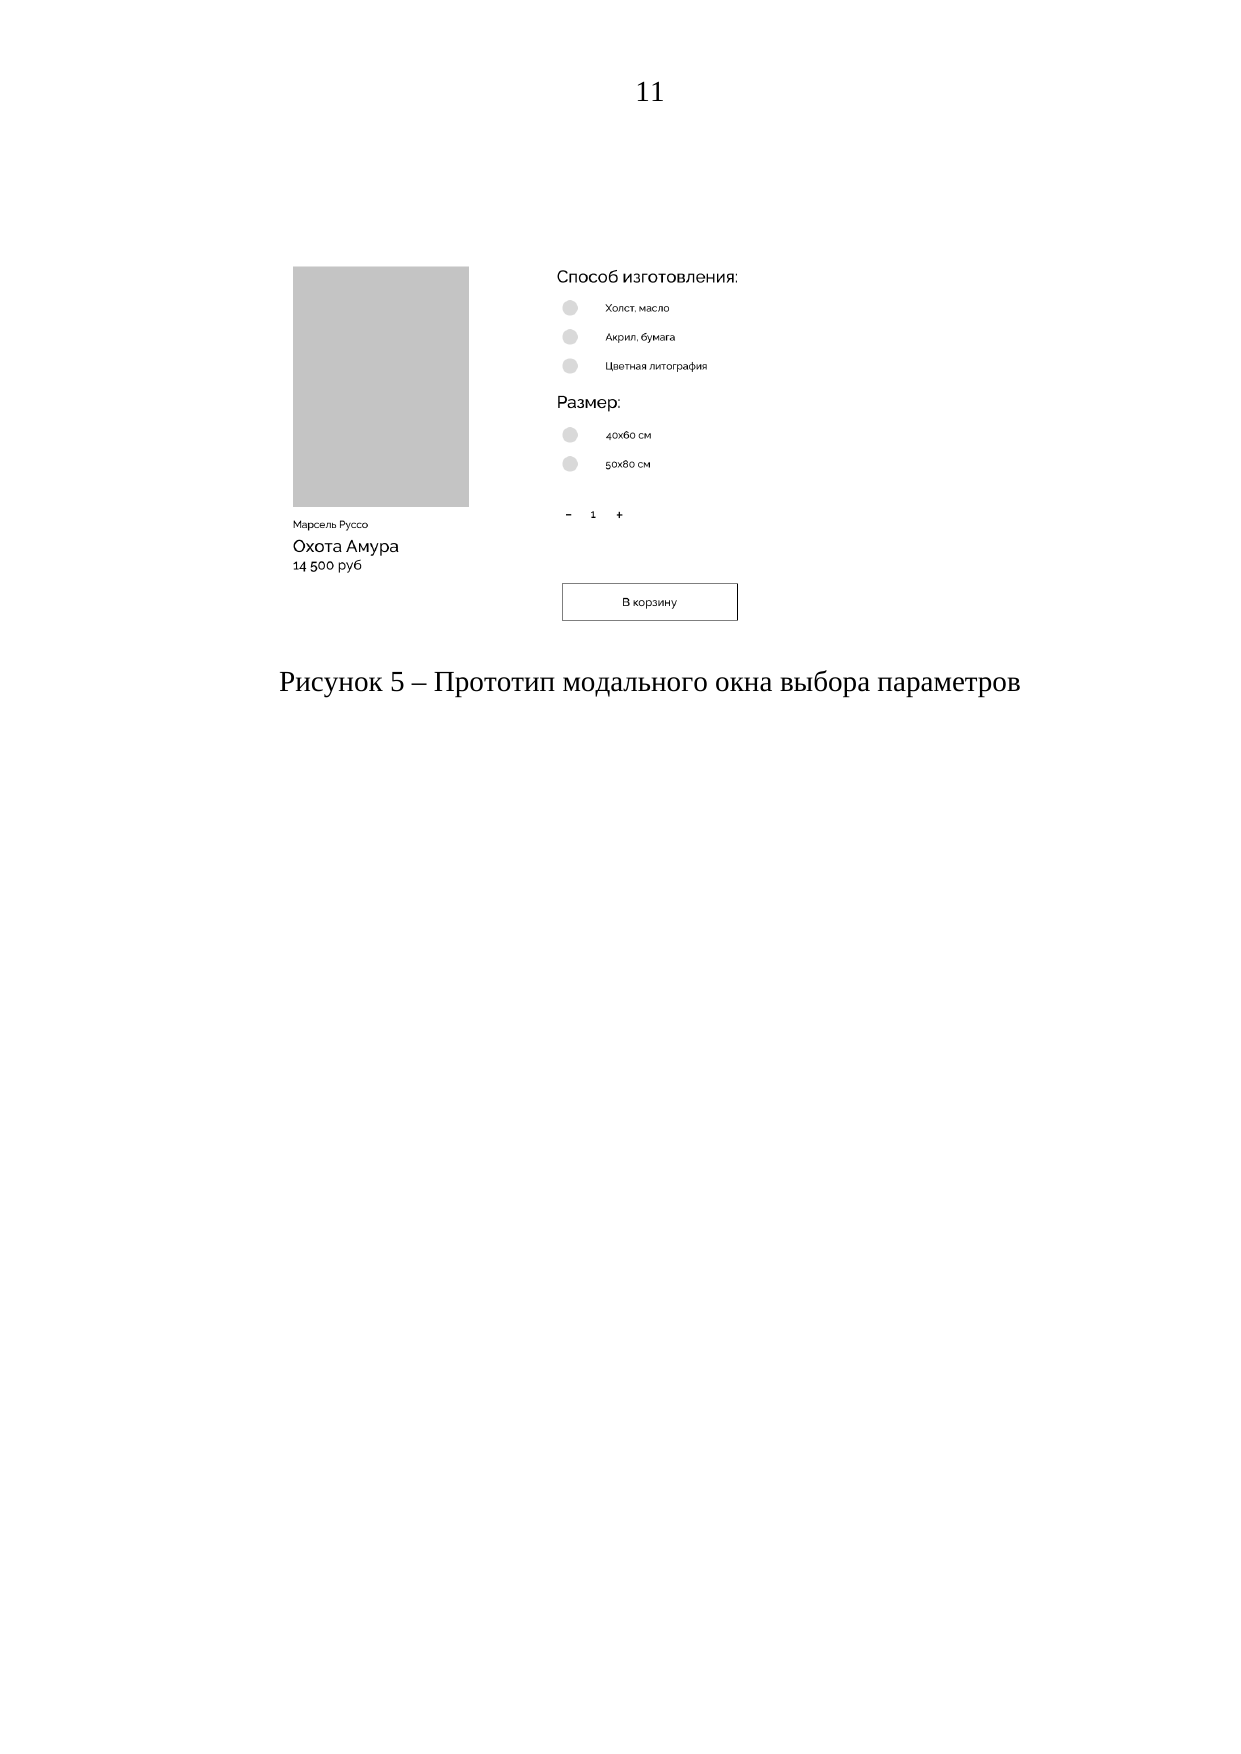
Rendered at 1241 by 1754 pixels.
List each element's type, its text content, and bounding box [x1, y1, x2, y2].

text Рисунок 5 – Прототип модального окна выбора параметров [118, 664, 1181, 698]
picture [241, 216, 1058, 648]
